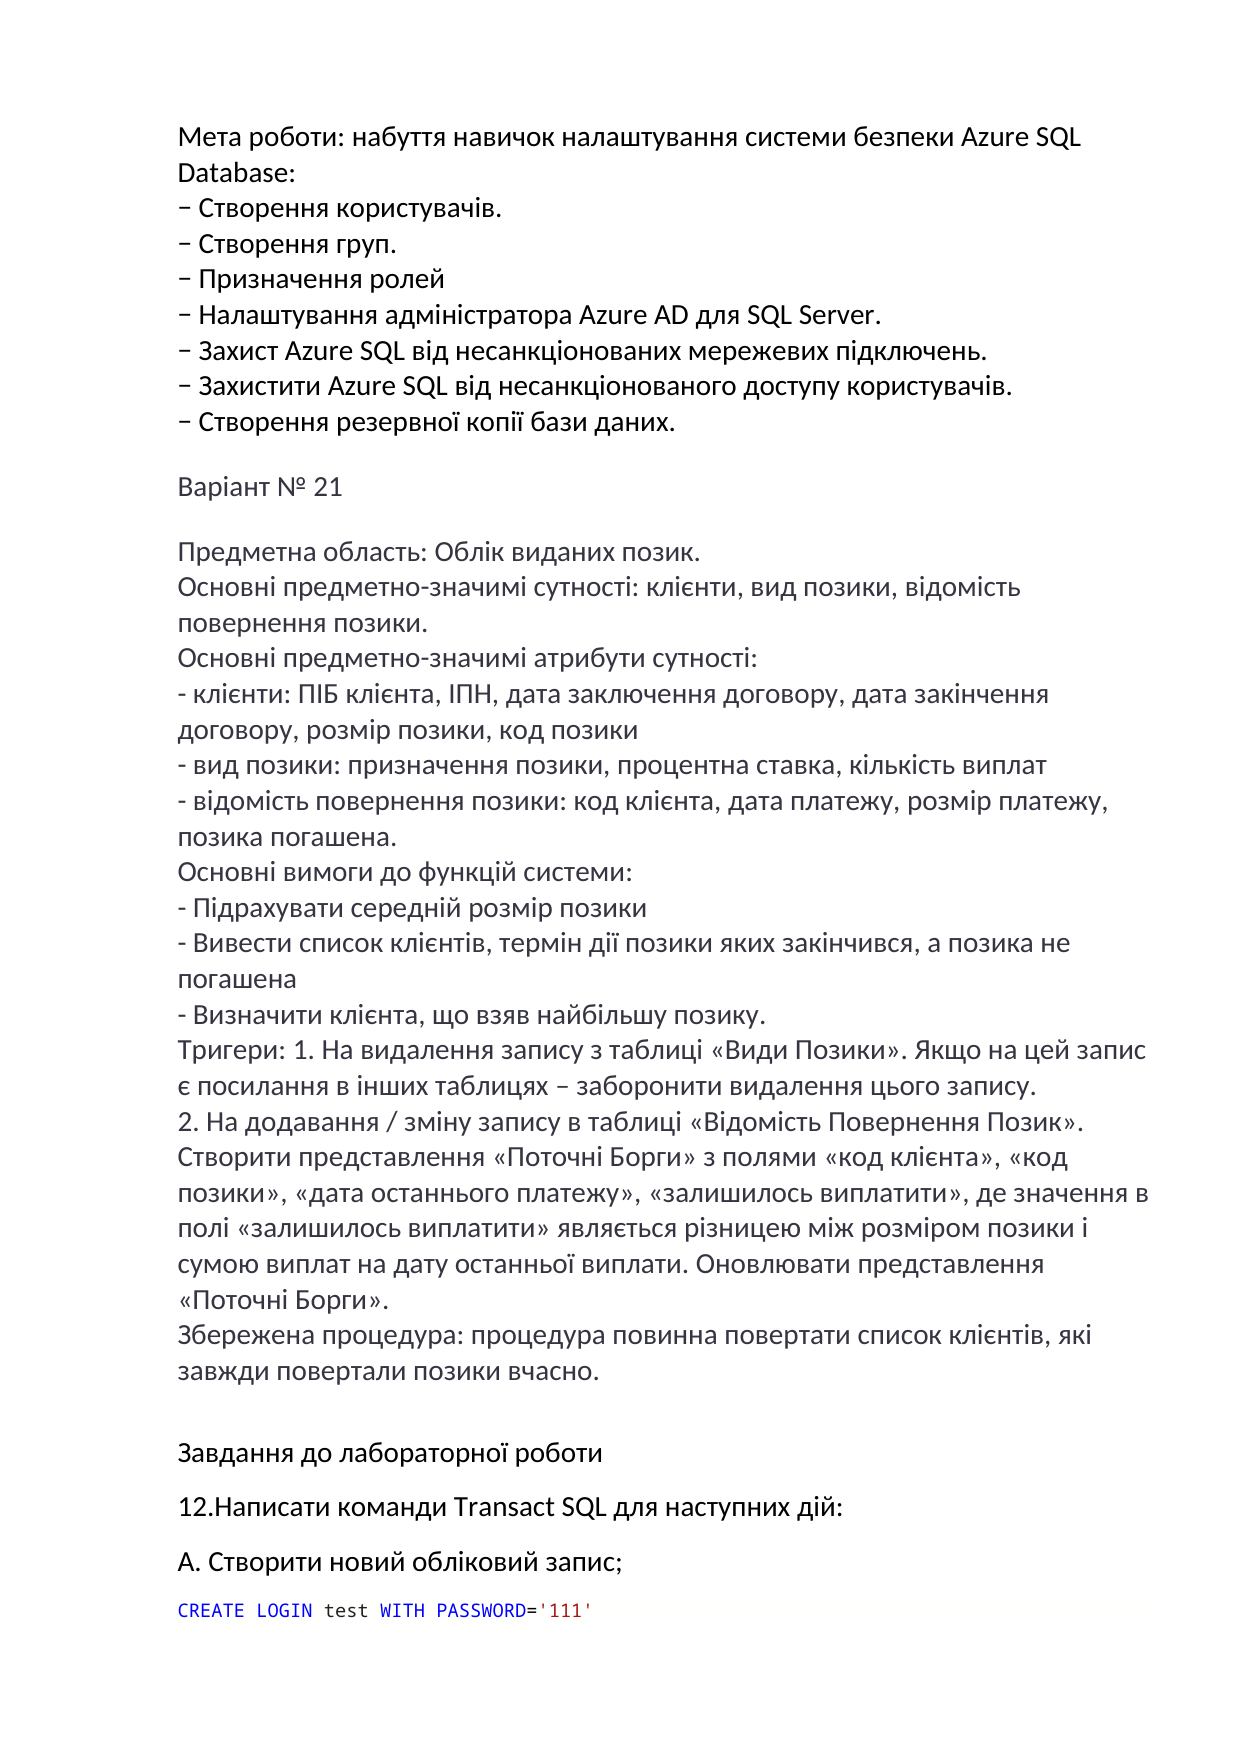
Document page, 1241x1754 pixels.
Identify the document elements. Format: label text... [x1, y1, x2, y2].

text Завдання до лабораторної роботи [177, 1434, 1152, 1470]
text - вид позики: призначення позики, процентна ставка, кількість виплат [177, 746, 1152, 782]
text 2. На додавання / зміну запису в таблиці «Відомість Повернення Позик». Створити представлення «Поточні Борги» з полями «код клієнта», «код позики», «дата останнього платежу», «залишилось виплатити», де значення в полі «залишилось виплатити» являється різницею між розміром позики і сумою виплат на дату останньої виплати. Оновлювати представлення «Поточні Борги». [177, 1103, 1152, 1316]
text - Підрахувати середній розмір позики [177, 889, 1152, 924]
text Збережена процедура: процедура повинна повертати список клієнтів, які завжди повертали позики вчасно. [177, 1316, 1152, 1388]
text Основні предметно-значимі сутності: клієнти, вид позики, відомість повернення позики. [177, 568, 1152, 639]
text Предметна область: Облік виданих позик. [177, 533, 1152, 568]
text - Вивести список клієнтів, термін дії позики яких закінчився, а позика не погашена [177, 924, 1152, 996]
text 12.Написати команди Transact SQL для наступних дій: [177, 1488, 1152, 1524]
text Мета роботи: набуття навичок налаштування системи безпеки Azure SQL Database: − Створення користувачів. − Створення груп. − Призначення ролей − Налаштування адміністратора Azure AD для SQL Server. − Захист Azure SQL від несанкціонованих мережевих підключень. − Захистити Azure SQL від несанкціонованого доступу користувачів. − Створення резервної копії бази даних. [177, 118, 1152, 439]
text - клієнти: ПІБ клієнта, ІПН, дата заключення договору, дата закінчення договору, розмір позики, код позики [177, 675, 1152, 746]
text - Визначити клієнта, що взяв найбільшу позику. [177, 996, 1152, 1031]
text Основні предметно-значимі атрибути сутності: [177, 639, 1152, 675]
text CREATE LOGIN test WITH PASSWORD='111' [177, 1597, 1152, 1623]
text - відомість повернення позики: код клієнта, дата платежу, розмір платежу, позика погашена. [177, 782, 1152, 853]
text Тригери: 1. На видалення запису з таблиці «Види Позики». Якщо на цей запис є посилання в інших таблицях – заборонити видалення цього запису. [177, 1031, 1152, 1103]
text Основні вимоги до функцій системи: [177, 853, 1152, 889]
text A. Створити новий обліковий запис; [177, 1543, 1152, 1578]
text Варіант № 21 [177, 468, 1152, 503]
